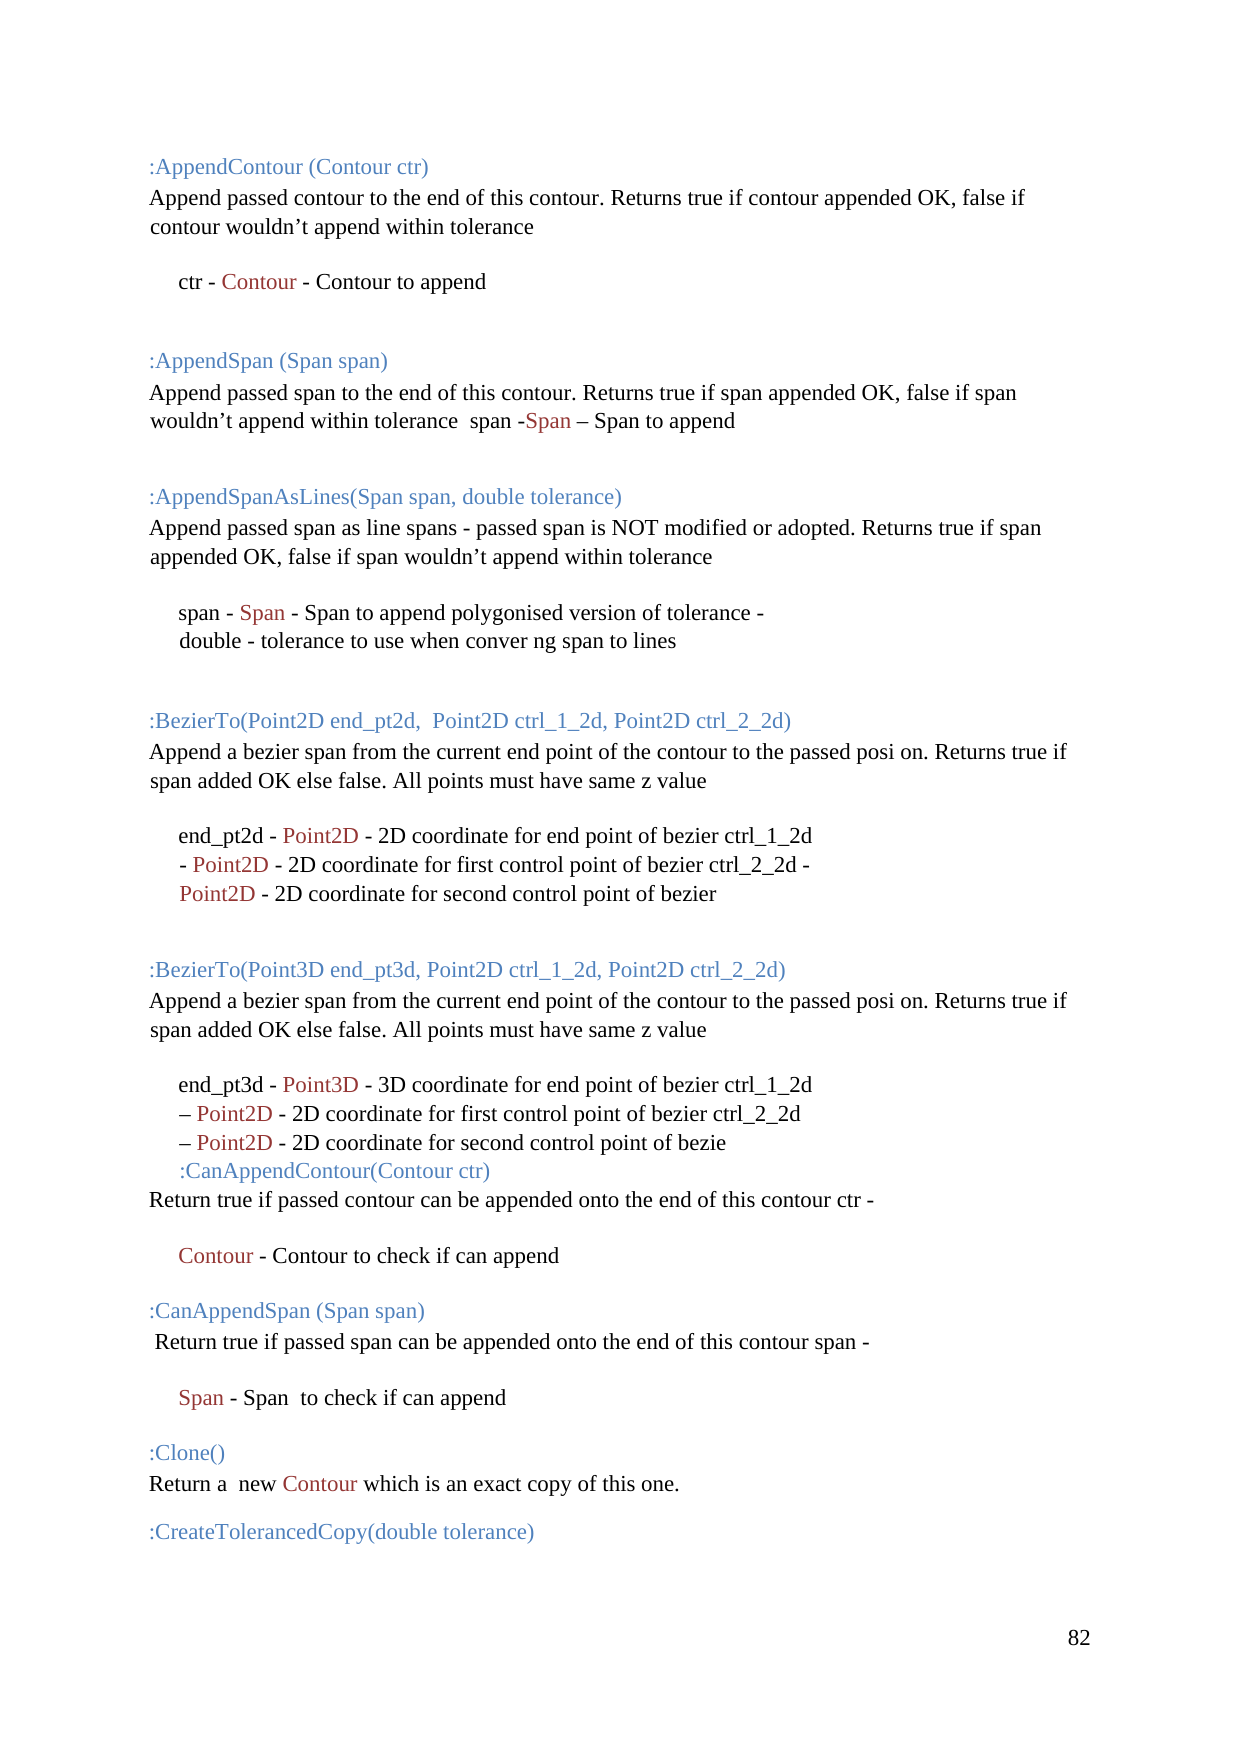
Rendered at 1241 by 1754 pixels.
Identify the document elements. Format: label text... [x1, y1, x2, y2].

text end_pt2d - Point2D - 2D coordinate for end point of bezier ctrl_1_2d - Point2D - 2D coordinate for first control point of bezier ctrl_2_2d - Point2D - 2D coordinate for second control point of bezier [178, 822, 819, 906]
text Append passed contour to the end of this contour. Returns true if contour appended OK, false if contour wouldn’t append within tolerance [149, 184, 1090, 239]
text Append a bezier span from the current end point of the contour to the passed posi on. Returns true if span added OK else false. All points must have same z value [149, 987, 1090, 1042]
text Append passed span to the end of this contour. Returns true if span appended OK, false if span wouldn’t append within tolerance span -Span – Span to append [149, 378, 1033, 433]
text :CanAppendSpan (Span span) [149, 1297, 1091, 1323]
text Append a bezier span from the current end point of the contour to the passed posi on. Returns true if span added OK else false. All points must have same z value [149, 738, 1090, 793]
text :AppendContour (Contour ctr) [149, 153, 1091, 179]
text :Clone() [149, 1439, 1091, 1466]
text end_pt3d - Point3D - 3D coordinate for end point of bezier ctrl_1_2d – Point2D - 2D coordinate for first control point of bezier ctrl_2_2d – Point2D - 2D coordinate for second control point of bezie :CanAppendContour(Contour ctr) [178, 1071, 815, 1184]
text Return a new Contour which is an exact copy of this one. [149, 1470, 1090, 1497]
text :CreateTolerancedCopy(double tolerance) [149, 1518, 1091, 1545]
text Return true if passed span can be appended onto the end of this contour span - Span - Span to check if can append [149, 1328, 878, 1410]
text :BezierTo(Point3D end_pt3d, Point2D ctrl_1_2d, Point2D ctrl_2_2d) [149, 956, 1091, 982]
text :BezierTo(Point2D end_pt2d, Point2D ctrl_1_2d, Point2D ctrl_2_2d) [149, 707, 1091, 733]
text span - Span - Span to append polygonised version of tolerance - double - tolerance to use when conver ng span to lines [178, 598, 795, 653]
text Return true if passed contour can be appended onto the end of this contour ctr - Contour - Contour to check if can append [149, 1186, 883, 1268]
text :AppendSpanAsLines(Span span, double tolerance) [149, 483, 1091, 509]
text Append passed span as line spans - passed span is NOT modified or adopted. Returns true if span appended OK, false if span wouldn’t append within tolerance [149, 514, 1090, 569]
text :AppendSpan (Span span) [149, 347, 1091, 374]
text ctr - Contour - Contour to append [178, 268, 1091, 295]
